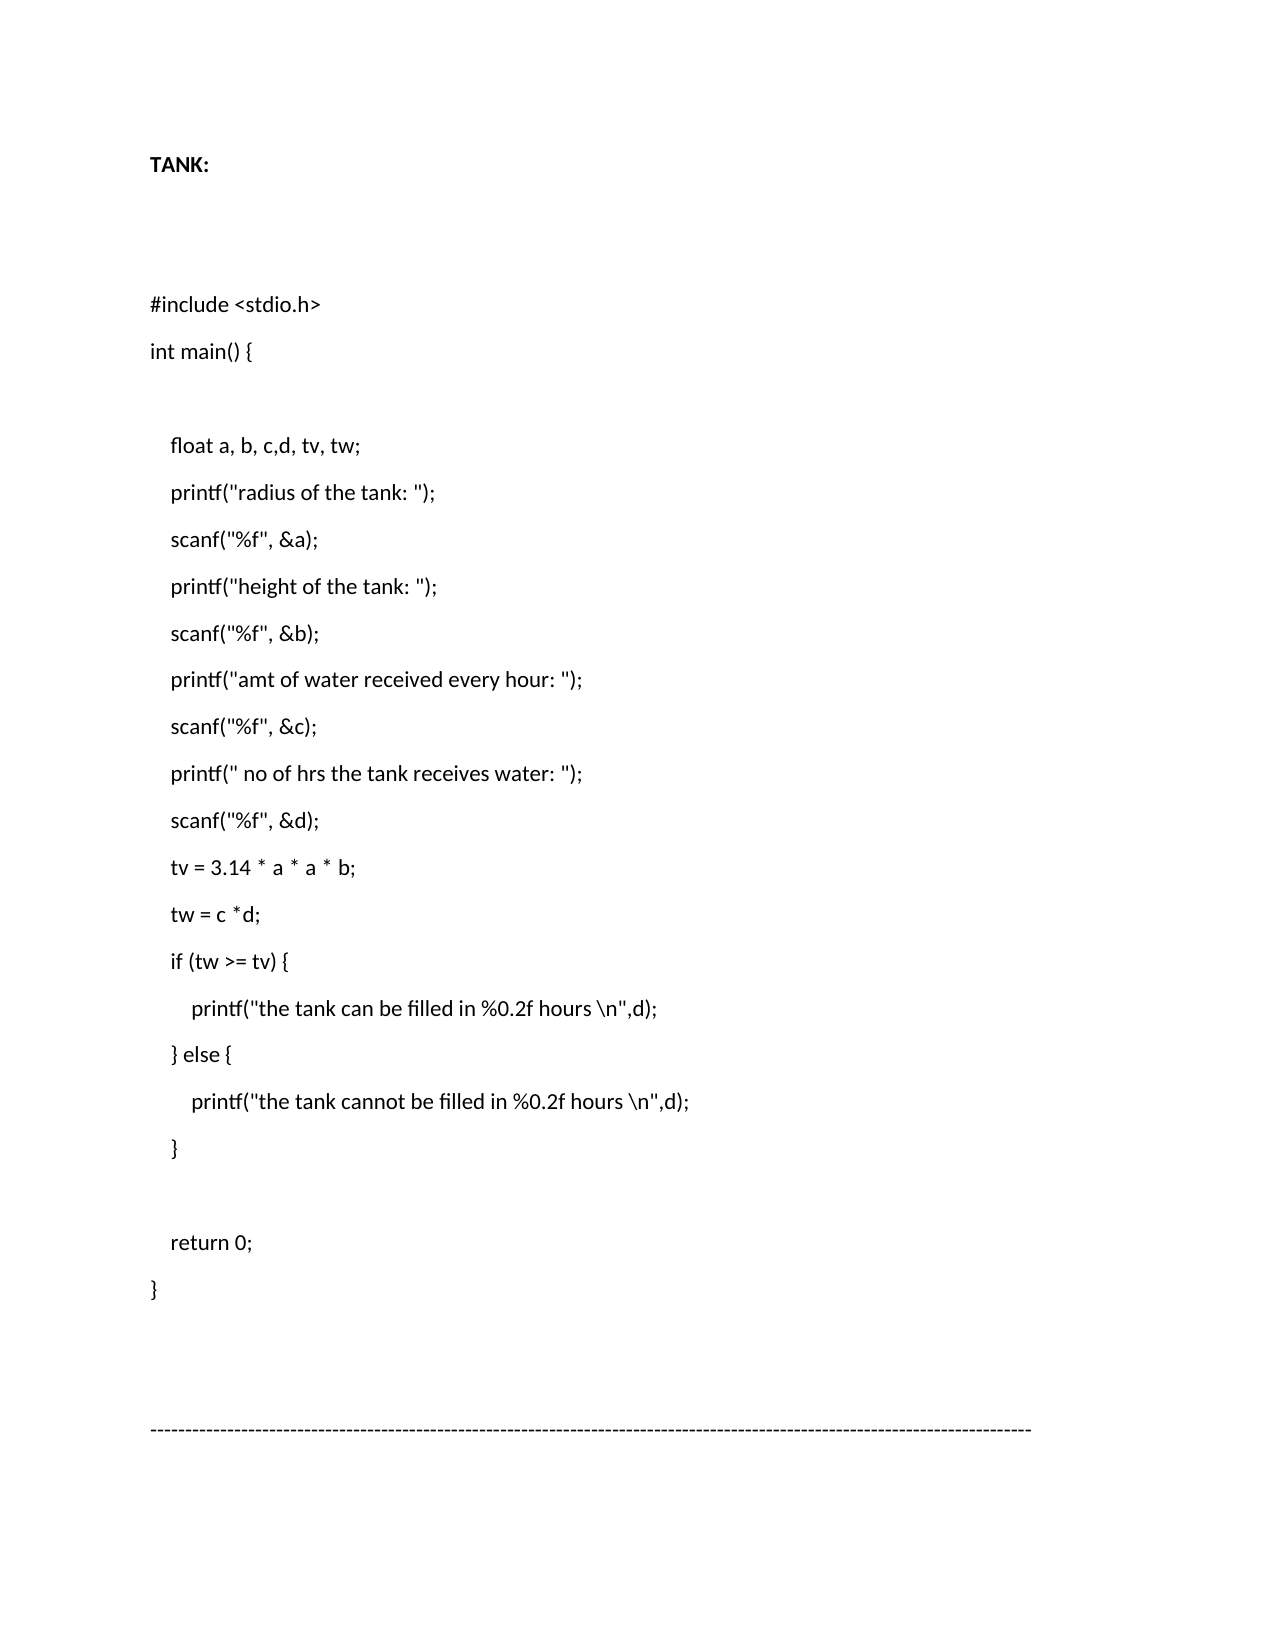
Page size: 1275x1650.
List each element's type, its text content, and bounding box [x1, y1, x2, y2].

text scanf("%f", &a); [150, 525, 1125, 553]
text ------------------------------------------------------------------------------------------------------------------------------ [150, 1416, 1125, 1444]
text printf(" no of hrs the tank receives water: "); [150, 759, 1125, 787]
text scanf("%f", &d); [150, 806, 1125, 834]
text #include <stdio.h> [150, 291, 1125, 319]
text tv = 3.14 * a * a * b; [150, 853, 1125, 881]
text printf("radius of the tank: "); [150, 478, 1125, 506]
text printf("the tank can be filled in %0.2f hours \n",d); [150, 994, 1125, 1022]
text printf("height of the tank: "); [150, 572, 1125, 600]
text if (tw >= tv) { [150, 947, 1125, 975]
text int main() { [150, 337, 1125, 366]
text } [150, 1134, 1125, 1162]
text float a, b, c,d, tv, tw; [150, 431, 1125, 459]
text printf("the tank cannot be filled in %0.2f hours \n",d); [150, 1087, 1125, 1116]
text } [150, 1275, 1125, 1303]
text TANK: [150, 150, 1125, 178]
text printf("amt of water received every hour: "); [150, 666, 1125, 694]
text scanf("%f", &c); [150, 712, 1125, 741]
text return 0; [150, 1228, 1125, 1256]
text } else { [150, 1041, 1125, 1069]
text tw = c *d; [150, 900, 1125, 928]
text scanf("%f", &b); [150, 619, 1125, 647]
